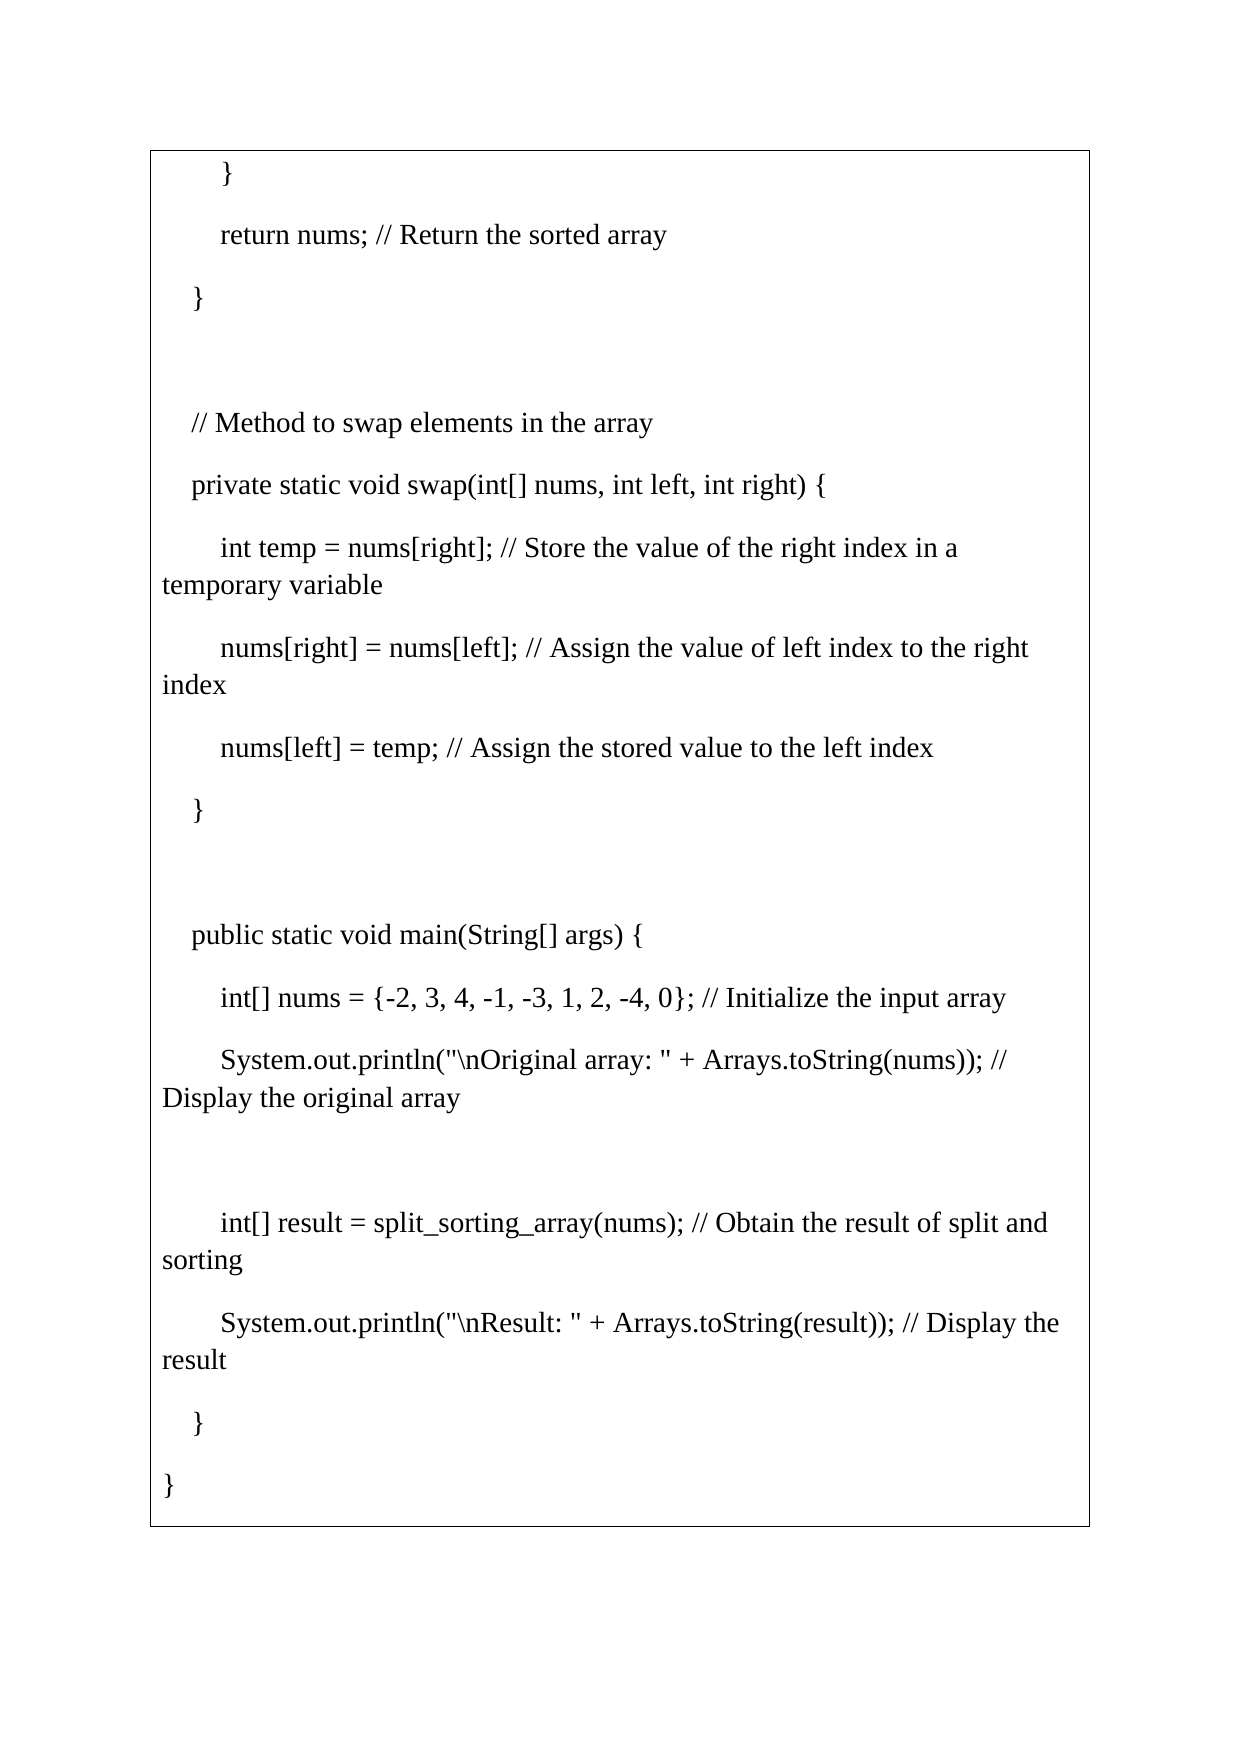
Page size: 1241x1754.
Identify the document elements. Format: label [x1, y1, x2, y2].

table_header [151, 151, 1089, 1526]
